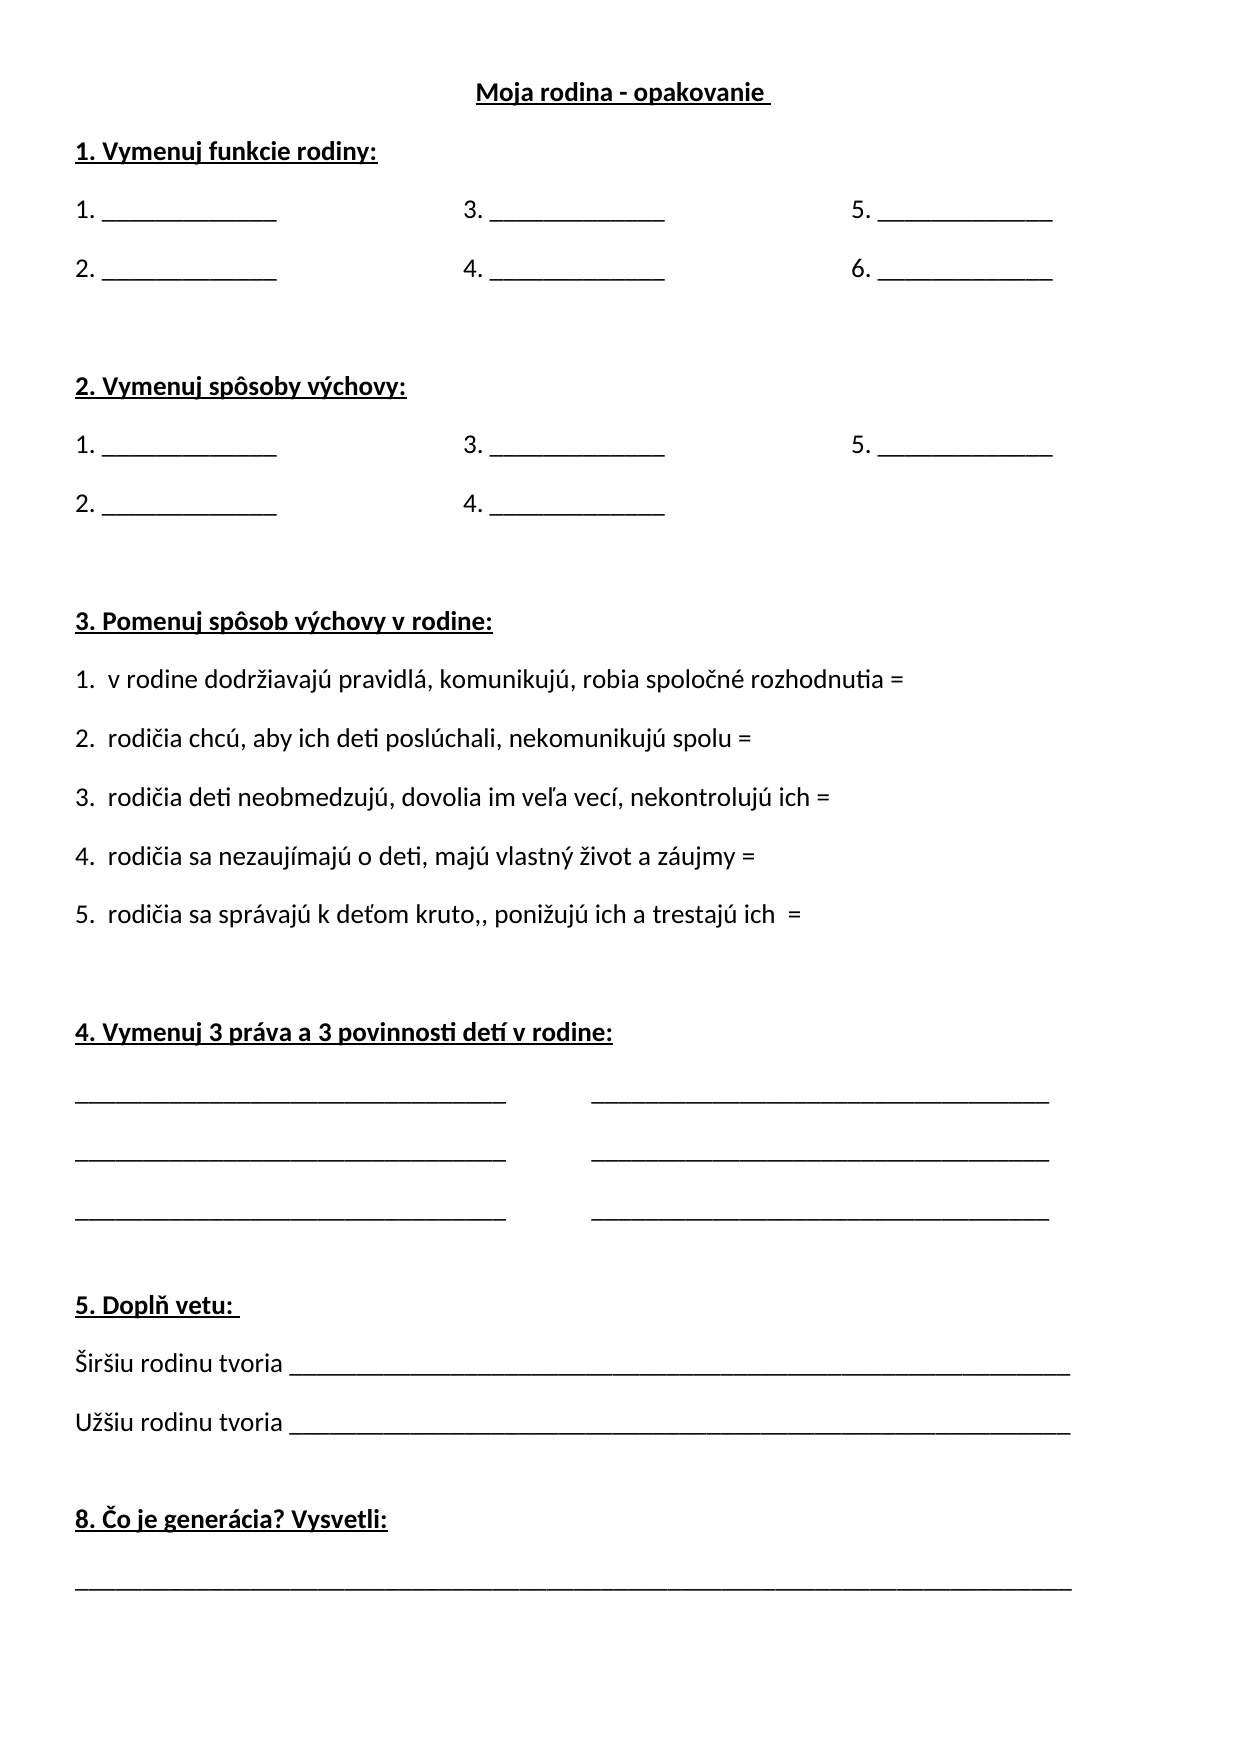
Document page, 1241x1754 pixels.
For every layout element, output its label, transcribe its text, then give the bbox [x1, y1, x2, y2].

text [75, 1561, 1165, 1594]
text ________________________________ __________________________________ [75, 1191, 1165, 1224]
text 5. _____________ [851, 427, 1165, 461]
text 3. _____________ [463, 192, 777, 226]
text Užšiu rodinu tvoria __________________________________________________________ [75, 1405, 1165, 1438]
text 3. _____________ [463, 427, 777, 461]
text 2. _____________ [75, 251, 389, 284]
text ________________________________ __________________________________ [75, 1132, 1165, 1166]
text 4. _____________ [463, 486, 777, 519]
text 4. rodičia sa nezaujímajú o deti, majú vlastný život a záujmy = [75, 839, 1165, 872]
text 3. Pomenuj spôsob výchovy v rodine: [75, 604, 1165, 637]
text 6. _____________ [851, 251, 1165, 284]
text 2. Vymenuj spôsoby výchovy: [75, 369, 1165, 402]
text 4. Vymenuj 3 práva a 3 povinnosti detí v rodine: [75, 1015, 1165, 1048]
text 3. rodičia deti neobmedzujú, dovolia im veľa vecí, nekontrolujú ich = [75, 780, 1165, 813]
text ________________________________ __________________________________ [75, 1074, 1165, 1107]
text 4. _____________ [463, 251, 777, 284]
text 2. _____________ [75, 486, 389, 519]
text Širšiu rodinu tvoria __________________________________________________________ [75, 1347, 1165, 1380]
text 1. Vymenuj funkcie rodiny: [75, 134, 1165, 167]
text 2. rodičia chcú, aby ich deti poslúchali, nekomunikujú spolu = [75, 721, 1165, 754]
text Moja rodina - opakovanie [75, 75, 1165, 108]
text 8. Čo je generácia? Vysvetli: [75, 1502, 1165, 1535]
text 5. rodičia sa správajú k deťom kruto,, ponižujú ich a trestajú ich = [75, 897, 1165, 931]
text 5. _____________ [851, 192, 1165, 226]
text 1. _____________ [75, 192, 389, 226]
text 5. Doplň vetu: [75, 1288, 1165, 1321]
text 1. _____________ [75, 427, 389, 461]
text 1. v rodine dodržiavajú pravidlá, komunikujú, robia spoločné rozhodnutia = [75, 662, 1165, 696]
